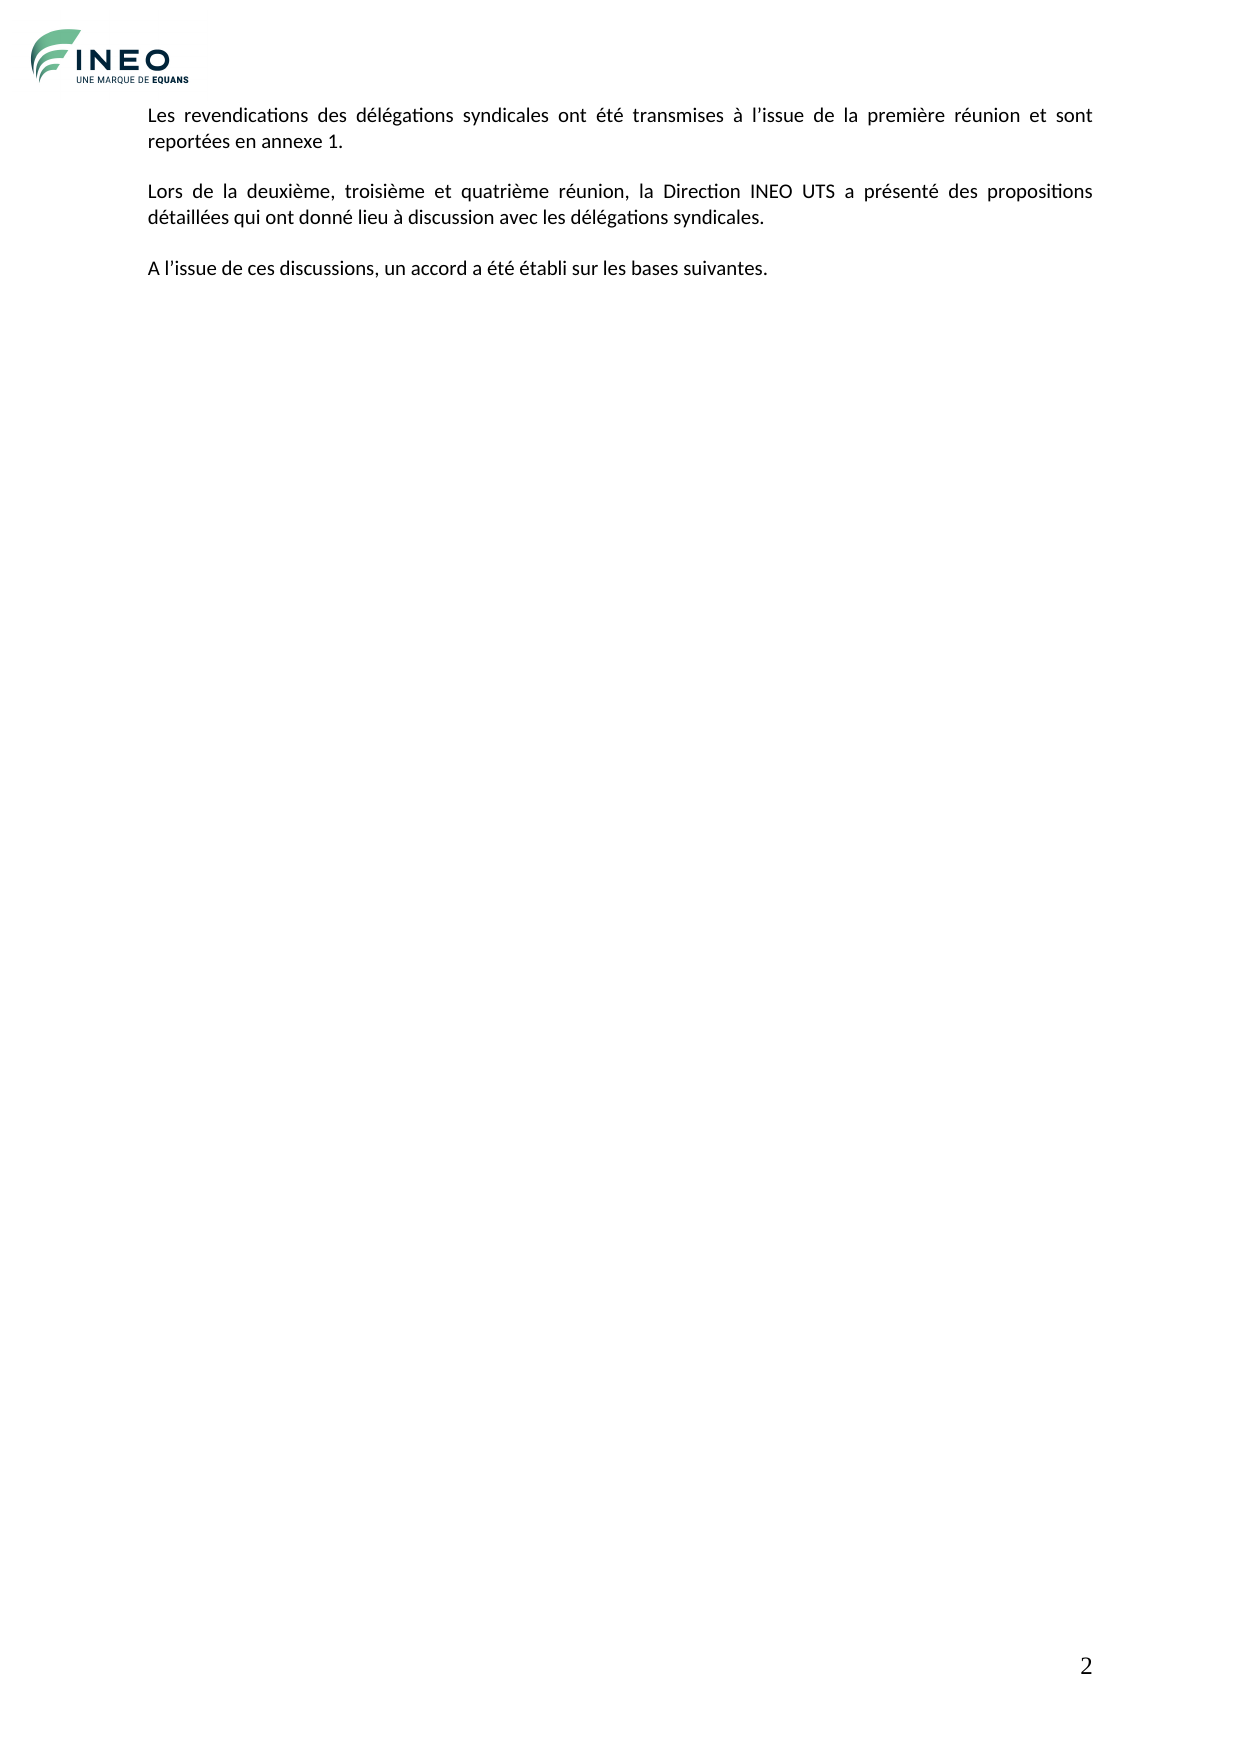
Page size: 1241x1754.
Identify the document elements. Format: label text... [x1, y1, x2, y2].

picture [11, 10, 208, 101]
text Les revendications des délégations syndicales ont été transmises à l’issue de la première réunion et sont reportées en annexe 1. [148, 102, 1093, 153]
text A l’issue de ces discussions, un accord a été établi sur les bases suivantes. [148, 255, 1093, 280]
text Lors de la deuxième, troisième et quatrième réunion, la Direction INEO UTS a présenté des propositions détaillées qui ont donné lieu à discussion avec les délégations syndicales. [148, 179, 1093, 229]
